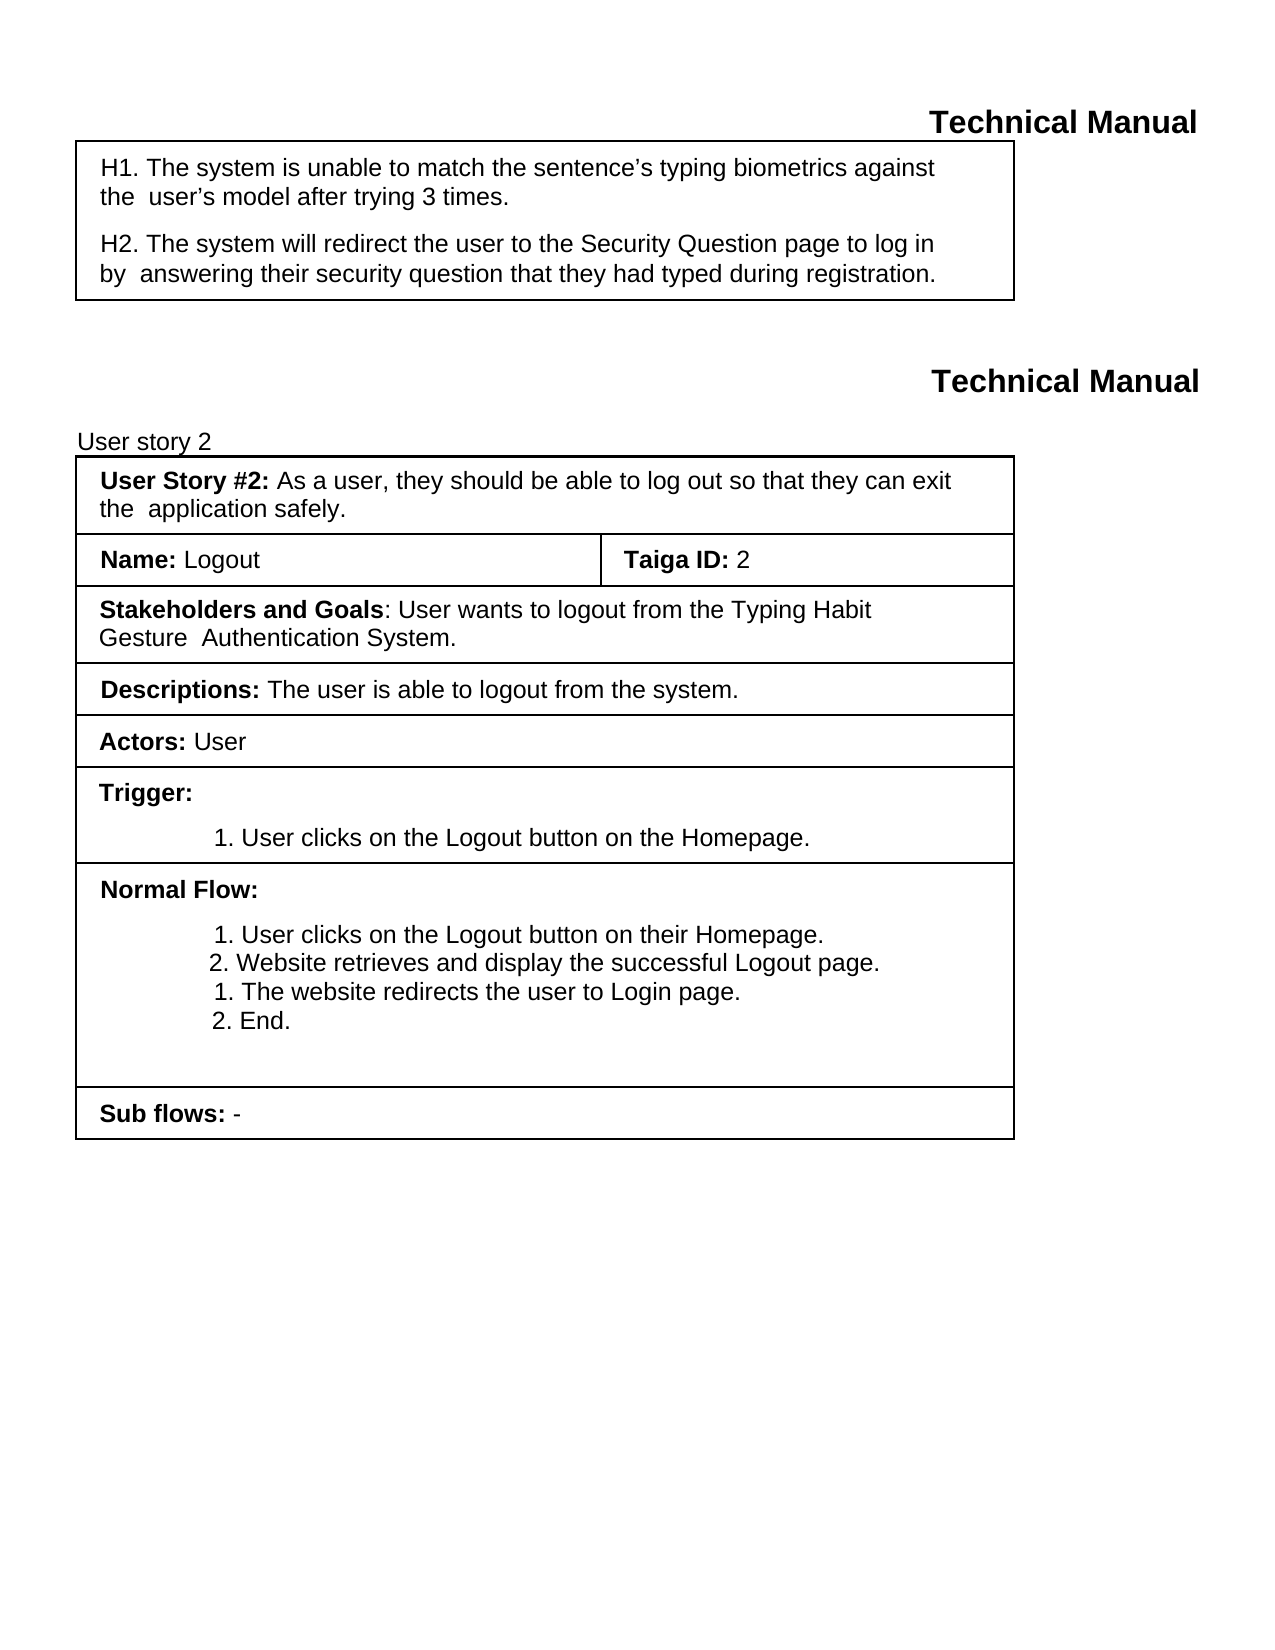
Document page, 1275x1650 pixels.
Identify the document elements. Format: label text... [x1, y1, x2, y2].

table_cell Descriptions: The user is able to logout from the system. [77, 664, 1013, 714]
table_cell Stakeholders and Goals: User wants to logout from the Typing Habit Gesture Authentication System. [77, 587, 1013, 662]
table_header User Story #2: As a user, they should be able to log out so that they can exit the application safely. [77, 458, 1013, 533]
table_cell Sub flows: - [77, 1088, 1013, 1138]
table_cell Actors: User [77, 716, 1013, 766]
text Technical Manual [75, 103, 1198, 140]
table_header H1. The system is unable to match the sentence’s typing biometrics against the user’s model after trying 3 times. H2. The system will redirect the user to the Security Question page to log in by answering their security question that they had typed during registration. [77, 142, 1013, 299]
text User story 2 [77, 427, 1251, 455]
table_cell Name: Logout [77, 535, 600, 585]
table_cell Normal Flow: 1. User clicks on the Logout button on their Homepage. 2. Website retrieves and display the successful Logout page. 1. The website redirects the user to Login page. 2. End. [77, 864, 1013, 1086]
text Technical Manual [75, 362, 1200, 399]
table_cell Trigger: 1. User clicks on the Logout button on the Homepage. [77, 768, 1013, 862]
table_cell Taiga ID: 2 [602, 535, 1013, 585]
